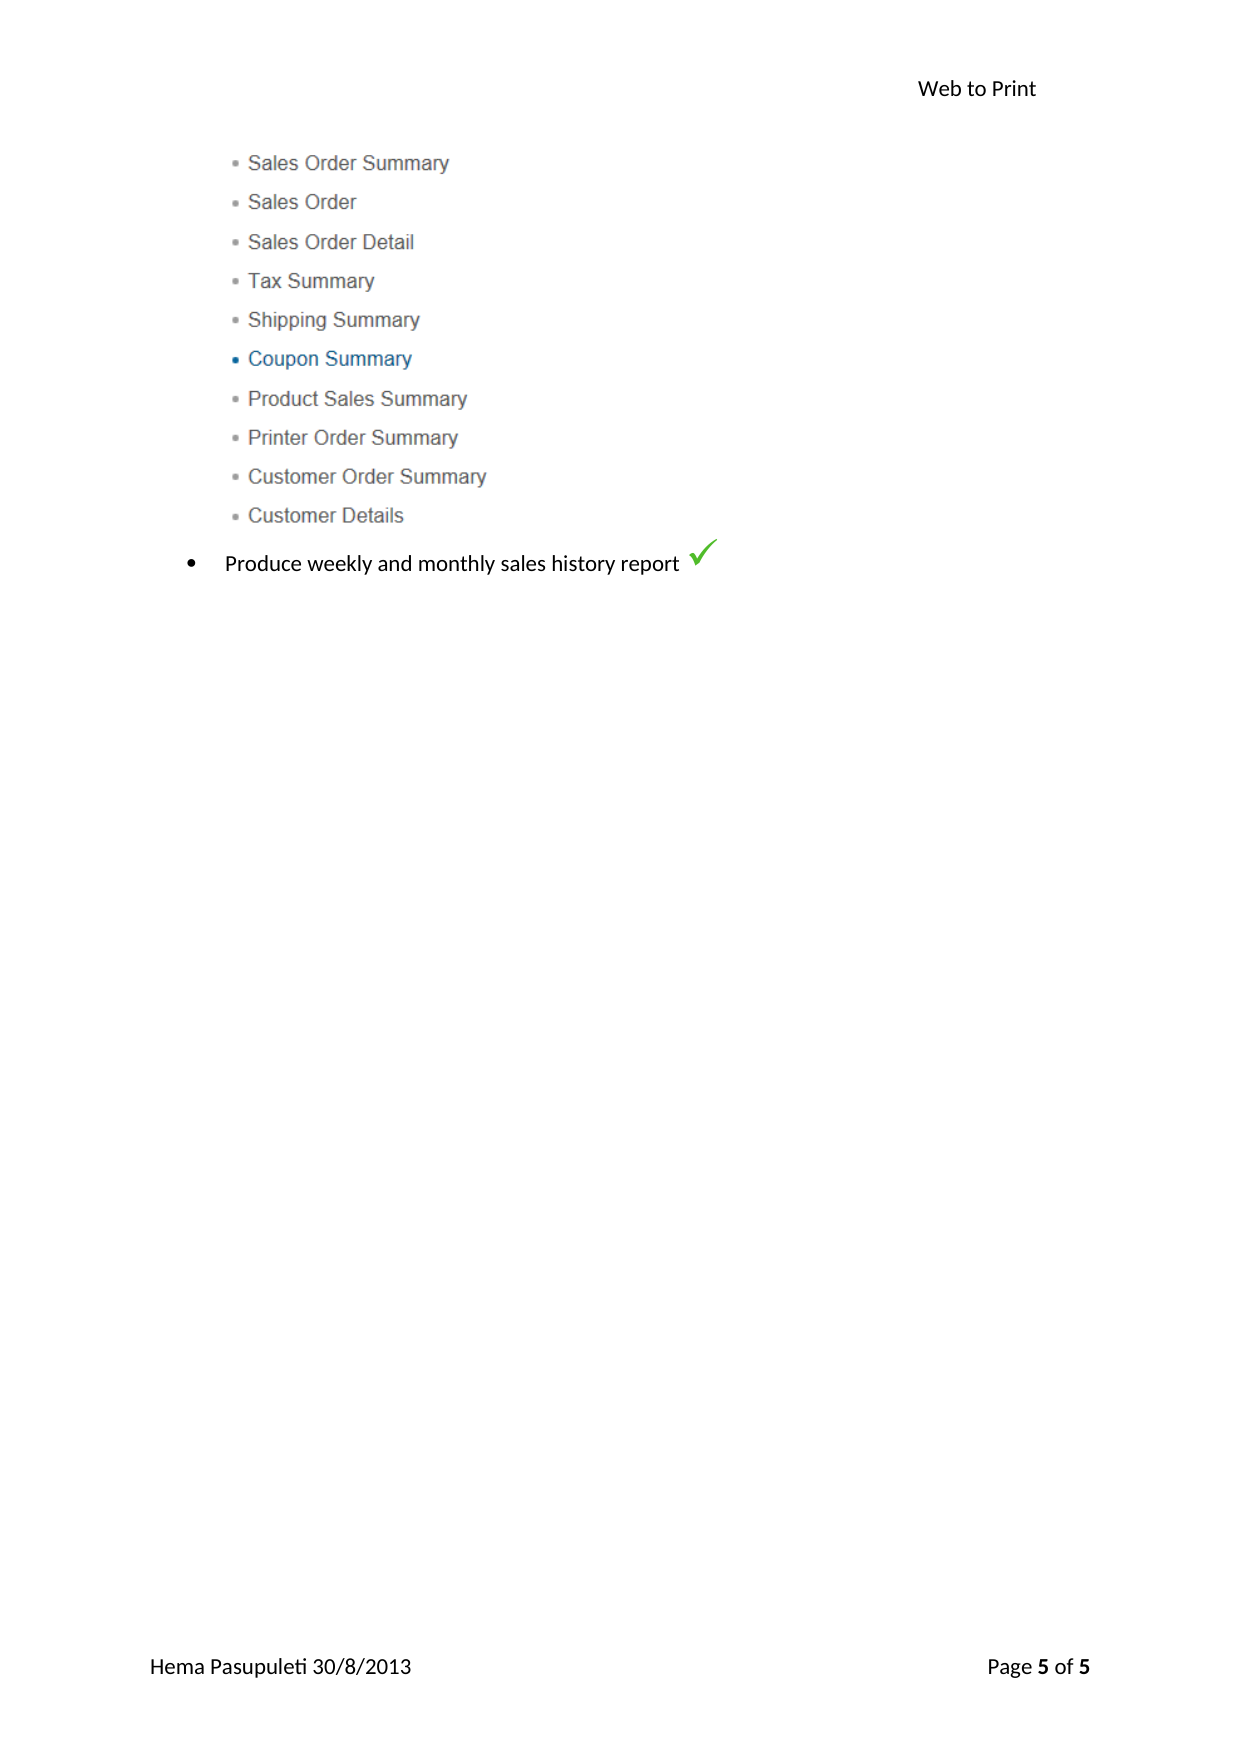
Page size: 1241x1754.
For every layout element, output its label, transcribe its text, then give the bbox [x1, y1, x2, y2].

list Produce weekly and monthly sales history report [187, 543, 1090, 581]
picture [225, 150, 520, 539]
